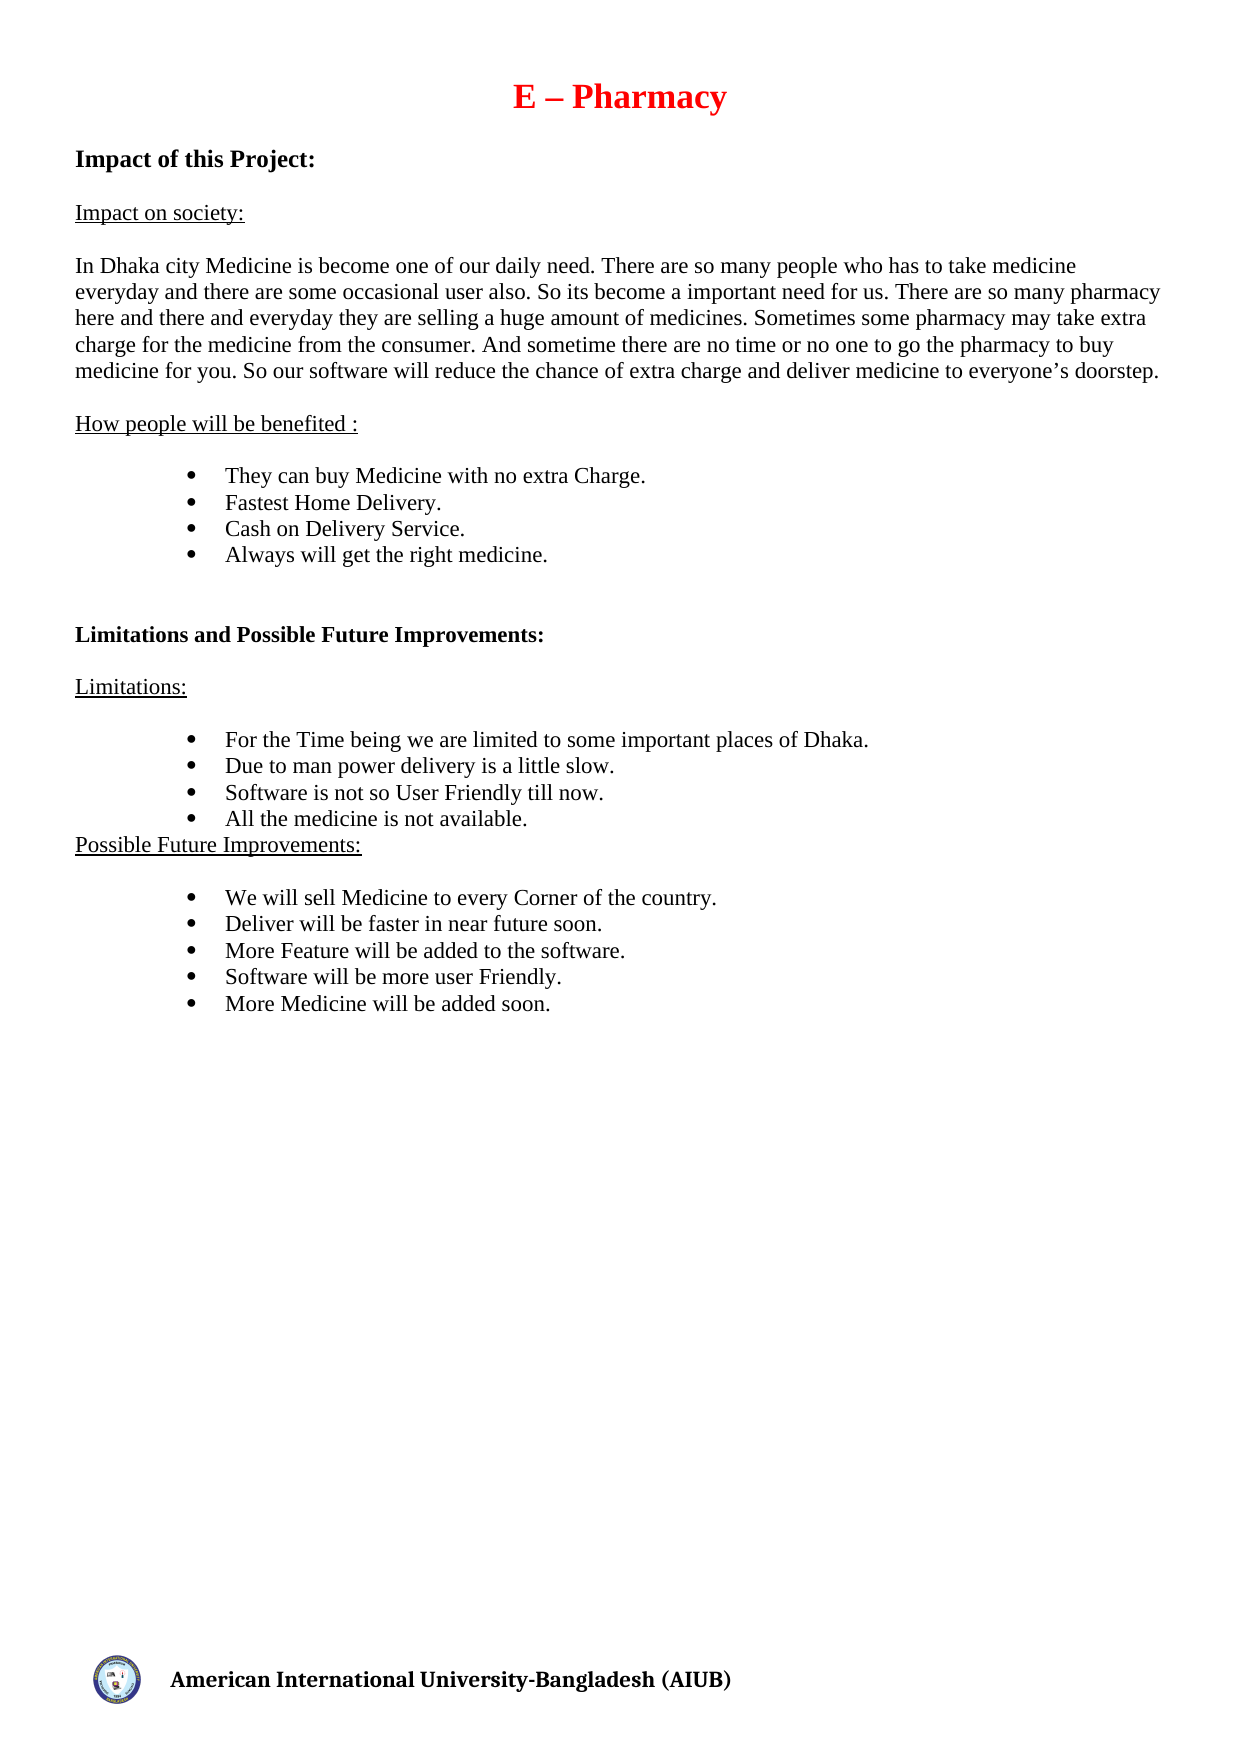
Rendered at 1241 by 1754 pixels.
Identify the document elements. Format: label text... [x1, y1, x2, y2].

list All the medicine is not available. [187, 805, 1165, 831]
text Impact of this Project: [75, 144, 1165, 173]
text In Dhaka city Medicine is become one of our daily need. There are so many people who has to take medicine everyday and there are some occasional user also. So its become a important need for us. There are so many pharmacy here and there and everyday they are selling a huge amount of medicines. Sometimes some pharmacy may take extra charge for the medicine from the consumer. And sometime there are no time or no one to go the pharmacy to buy medicine for you. So our software will reduce the chance of extra charge and deliver medicine to everyone’s doorstep. [75, 252, 1165, 383]
list We will sell Medicine to every Corner of the country. [187, 884, 1165, 911]
list For the Time being we are limited to some important places of Dhaka. [187, 726, 1165, 752]
text Possible Future Improvements: [75, 831, 1165, 858]
list Deliver will be faster in near future soon. [187, 911, 1165, 937]
text Limitations and Possible Future Improvements: [75, 621, 1165, 647]
text Limitations: [75, 673, 1165, 700]
list Fastest Home Delivery. [187, 489, 1165, 515]
list Cash on Delivery Service. [187, 515, 1165, 542]
picture [92, 1654, 142, 1705]
text How people will be benefited : [75, 410, 1165, 436]
text Impact on society: [75, 199, 1165, 225]
list More Medicine will be added soon. [187, 989, 1165, 1016]
list Always will get the right medicine. [187, 542, 1165, 568]
list They can buy Medicine with no extra Charge. [187, 462, 1165, 489]
list Software is not so User Friendly till now. [187, 779, 1165, 805]
list Due to man power delivery is a little slow. [187, 752, 1165, 779]
list More Feature will be added to the software. [187, 937, 1165, 963]
list Software will be more user Friendly. [187, 963, 1165, 989]
